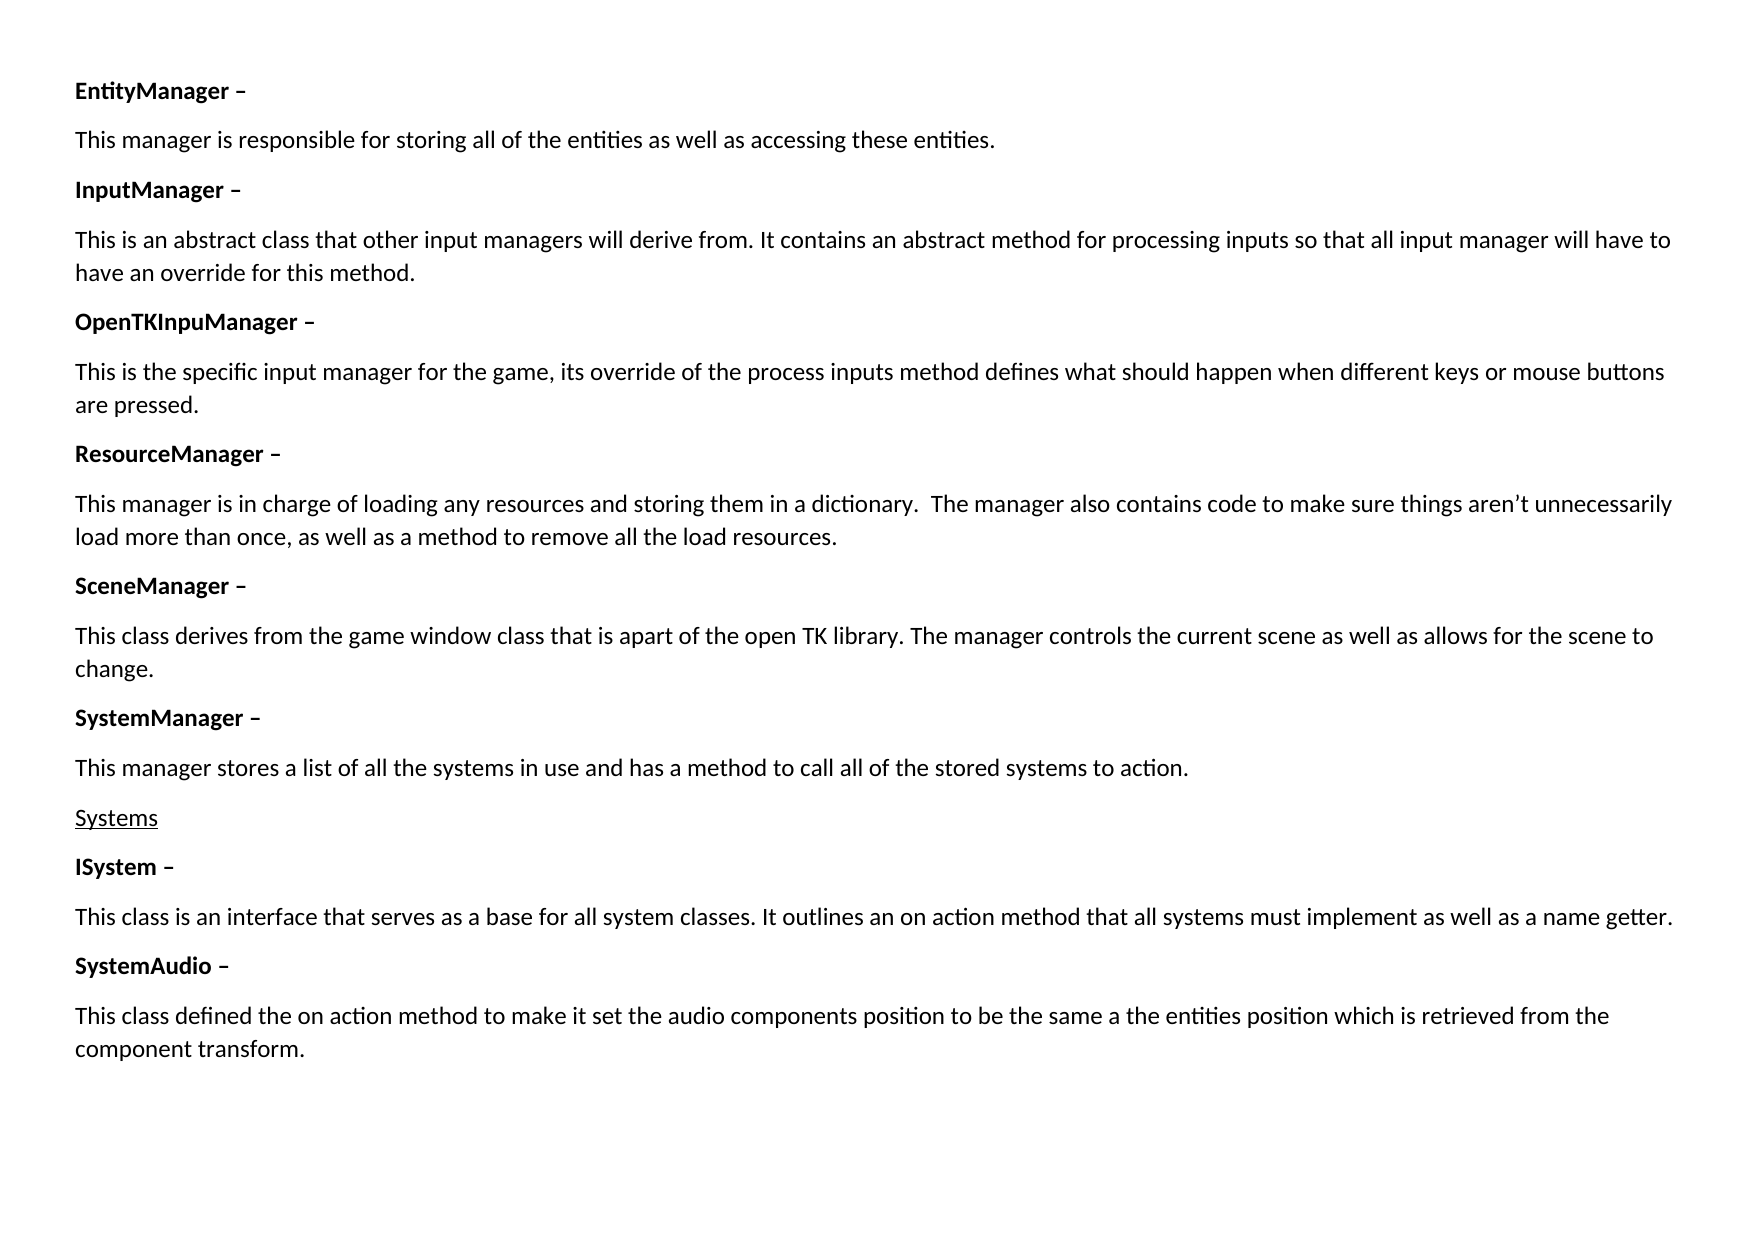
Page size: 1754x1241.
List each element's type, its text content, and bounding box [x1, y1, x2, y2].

text This manager is responsible for storing all of the entities as well as accessing these entities. [75, 124, 1679, 155]
text This class defined the on action method to make it set the audio components position to be the same a the entities position which is retrieved from the component transform. [75, 1000, 1679, 1063]
text ResourceManager – [75, 438, 1679, 469]
text This manager is in charge of loading any resources and storing them in a dictionary. The manager also contains code to make sure things aren’t unnecessarily load more than once, as well as a method to remove all the load resources. [75, 488, 1679, 551]
text OpenTKInpuManager – [75, 306, 1679, 337]
text This manager stores a list of all the systems in use and has a method to call all of the stored systems to action. [75, 752, 1679, 783]
text ISystem – [75, 851, 1679, 882]
text SystemManager – [75, 702, 1679, 733]
text Systems [75, 802, 1679, 832]
text SceneManager – [75, 570, 1679, 601]
text This is the specific input manager for the game, its override of the process inputs method defines what should happen when different keys or mouse buttons are pressed. [75, 356, 1679, 419]
text This class derives from the game window class that is apart of the open TK library. The manager controls the current scene as well as allows for the scene to change. [75, 620, 1679, 683]
text InputManager – [75, 174, 1679, 205]
text This is an abstract class that other input managers will derive from. It contains an abstract method for processing inputs so that all input manager will have to have an override for this method. [75, 224, 1679, 287]
text This class is an interface that serves as a base for all system classes. It outlines an on action method that all systems must implement as well as a name getter. [75, 901, 1679, 931]
text EntityManager – [75, 75, 1679, 106]
text SystemAudio – [75, 950, 1679, 981]
